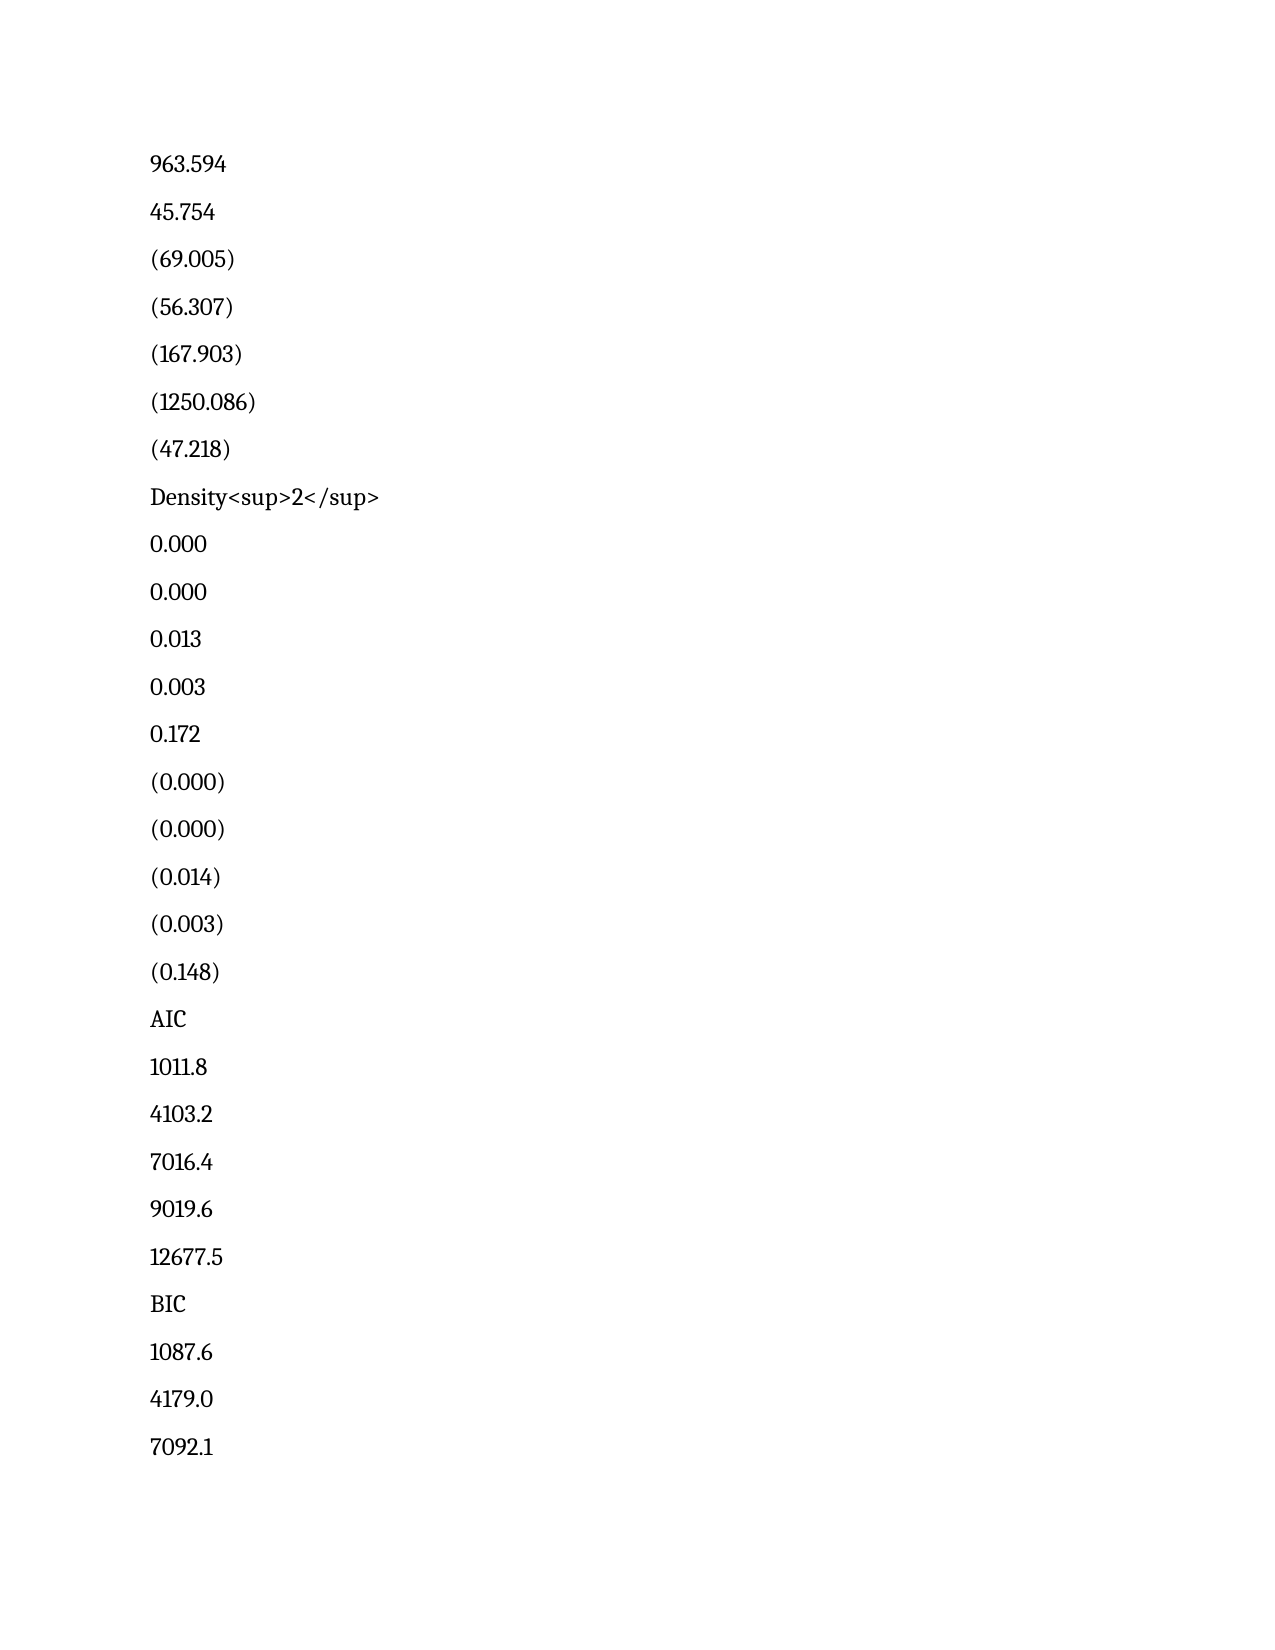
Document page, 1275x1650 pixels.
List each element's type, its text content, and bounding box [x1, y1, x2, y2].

text (1250.086) [150, 387, 1125, 416]
text (0.014) [150, 862, 1125, 891]
text 0.000 [150, 577, 1125, 606]
text 1087.6 [150, 1337, 1125, 1366]
text 0.013 [150, 625, 1125, 654]
text 7016.4 [150, 1147, 1125, 1176]
text (0.148) [150, 957, 1125, 986]
text 4179.0 [150, 1385, 1125, 1414]
text 4103.2 [150, 1100, 1125, 1129]
text 45.754 [150, 197, 1125, 226]
text 0.172 [150, 720, 1125, 749]
text (167.903) [150, 340, 1125, 369]
text Density<sup>2</sup> [150, 482, 1125, 511]
text (47.218) [150, 435, 1125, 464]
text 7092.1 [150, 1432, 1125, 1461]
text (0.003) [150, 910, 1125, 939]
text AIC [150, 1005, 1125, 1034]
text 12677.5 [150, 1242, 1125, 1271]
text (56.307) [150, 292, 1125, 321]
text 0.003 [150, 672, 1125, 701]
text BIC [150, 1290, 1125, 1319]
text 1011.8 [150, 1052, 1125, 1081]
text 963.594 [150, 150, 1125, 179]
text (69.005) [150, 245, 1125, 274]
text 0.000 [150, 530, 1125, 559]
text (0.000) [150, 815, 1125, 844]
text 9019.6 [150, 1195, 1125, 1224]
text (0.000) [150, 767, 1125, 796]
